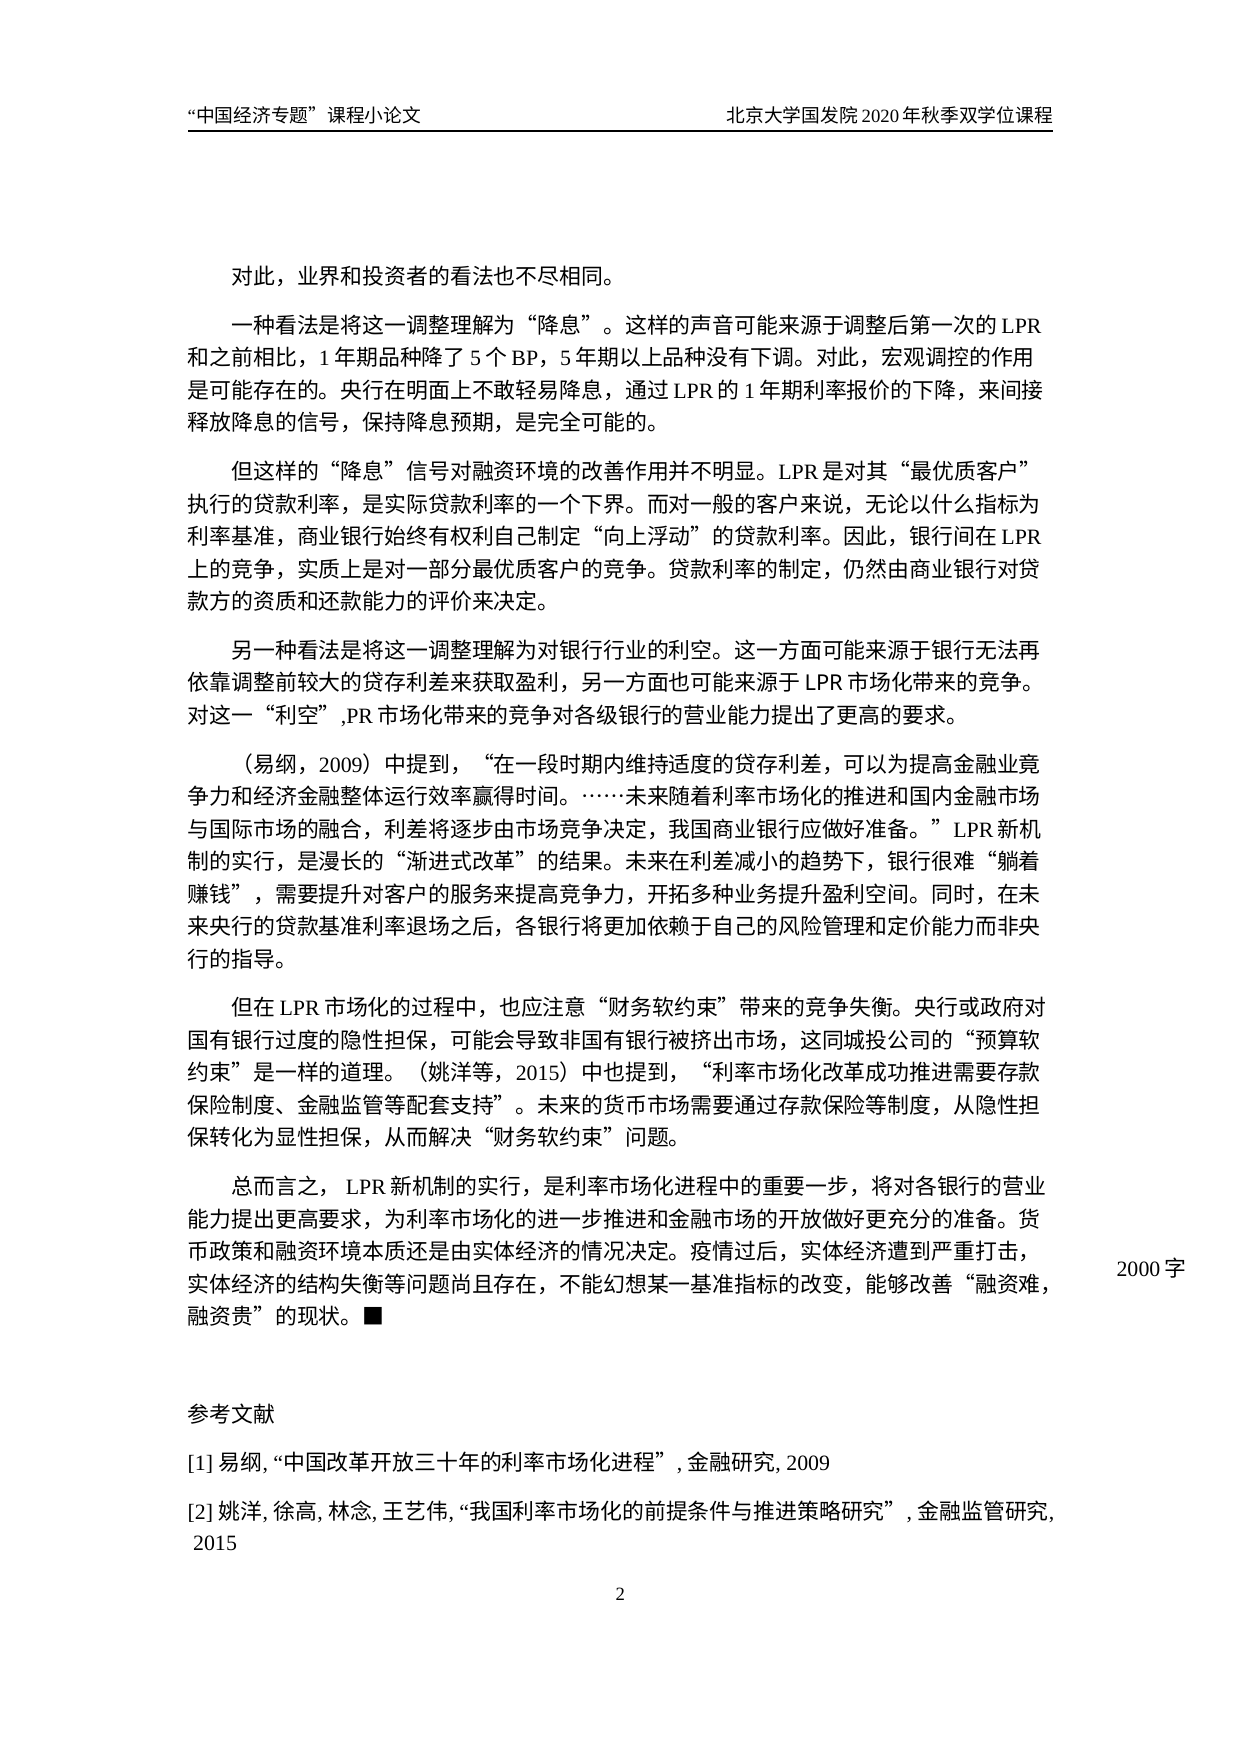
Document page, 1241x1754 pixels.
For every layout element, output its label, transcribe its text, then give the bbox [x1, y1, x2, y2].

text 总而言之， LPR新机制的实行，是利率市场化进程中的重要一步，将对各银行的营业能力提出更高要求，为利率市场化的进一步推进和金融市场的开放做好更充分的准备。货币政策和融资环境本质还是由实体经济的情况决定。疫情过后，实体经济遭到严重打击，实体经济的结构失衡等问题尚且存在，不能幻想某一基准指标的改变，能够改善“融资难，融资贵”的现状。■ [187, 1169, 1053, 1331]
text [1] 易纲, “中国改革开放三十年的利率市场化进程”, 金融研究, 2009 [187, 1445, 1053, 1477]
text 一种看法是将这一调整理解为“降息”。这样的声音可能来源于调整后第一次的LPR和之前相比，1年期品种降了5个BP，5年期以上品种没有下调。对此，宏观调控的作用是可能存在的。央行在明面上不敢轻易降息，通过LPR的1年期利率报价的下降，来间接释放降息的信号，保持降息预期，是完全可能的。 [187, 307, 1053, 437]
text 对此，业界和投资者的看法也不尽相同。 [187, 259, 1053, 291]
text 另一种看法是将这一调整理解为对银行行业的利空。这一方面可能来源于银行无法再依靠调整前较大的贷存利差来获取盈利，另一方面也可能来源于LPR市场化带来的竞争。对这一“利空”,PR市场化带来的竞争对各级银行的营业能力提出了更高的要求。 [187, 632, 1053, 730]
text （易纲，2009）中提到，“在一段时期内维持适度的贷存利差，可以为提高金融业竟争力和经济金融整体运行效率赢得时间。……未来随着利率市场化的推进和国内金融市场与国际市场的融合，利差将逐步由市场竞争决定，我国商业银行应做好准备。”LPR新机制的实行，是漫长的“渐进式改革”的结果。未来在利差减小的趋势下，银行很难“躺着赚钱”，需要提升对客户的服务来提高竞争力，开拓多种业务提升盈利空间。同时，在未来央行的贷款基准利率退场之后，各银行将更加依赖于自己的风险管理和定价能力而非央行的指导。 [187, 746, 1053, 974]
text 参考文献 [187, 1396, 1053, 1429]
text 但这样的“降息”信号对融资环境的改善作用并不明显。LPR是对其“最优质客户”执行的贷款利率，是实际贷款利率的一个下界。而对一般的客户来说，无论以什么指标为利率基准，商业银行始终有权利自己制定“向上浮动”的贷款利率。因此，银行间在LPR上的竞争，实质上是对一部分最优质客户的竞争。贷款利率的制定，仍然由商业银行对贷款方的资质和还款能力的评价来决定。 [187, 454, 1053, 616]
text 但在LPR市场化的过程中，也应注意“财务软约束”带来的竞争失衡。央行或政府对国有银行过度的隐性担保，可能会导致非国有银行被挤出市场，这同城投公司的“预算软约束”是一样的道理。（姚洋等，2015）中也提到，“利率市场化改革成功推进需要存款保险制度、金融监管等配套支持”。未来的货币市场需要通过存款保险等制度，从隐性担保转化为显性担保，从而解决“财务软约束”问题。 [187, 990, 1053, 1152]
text [2] 姚洋, 徐高, 林念, 王艺伟, “我国利率市场化的前提条件与推进策略研究”, 金融监管研究, 2015 [187, 1494, 1053, 1559]
